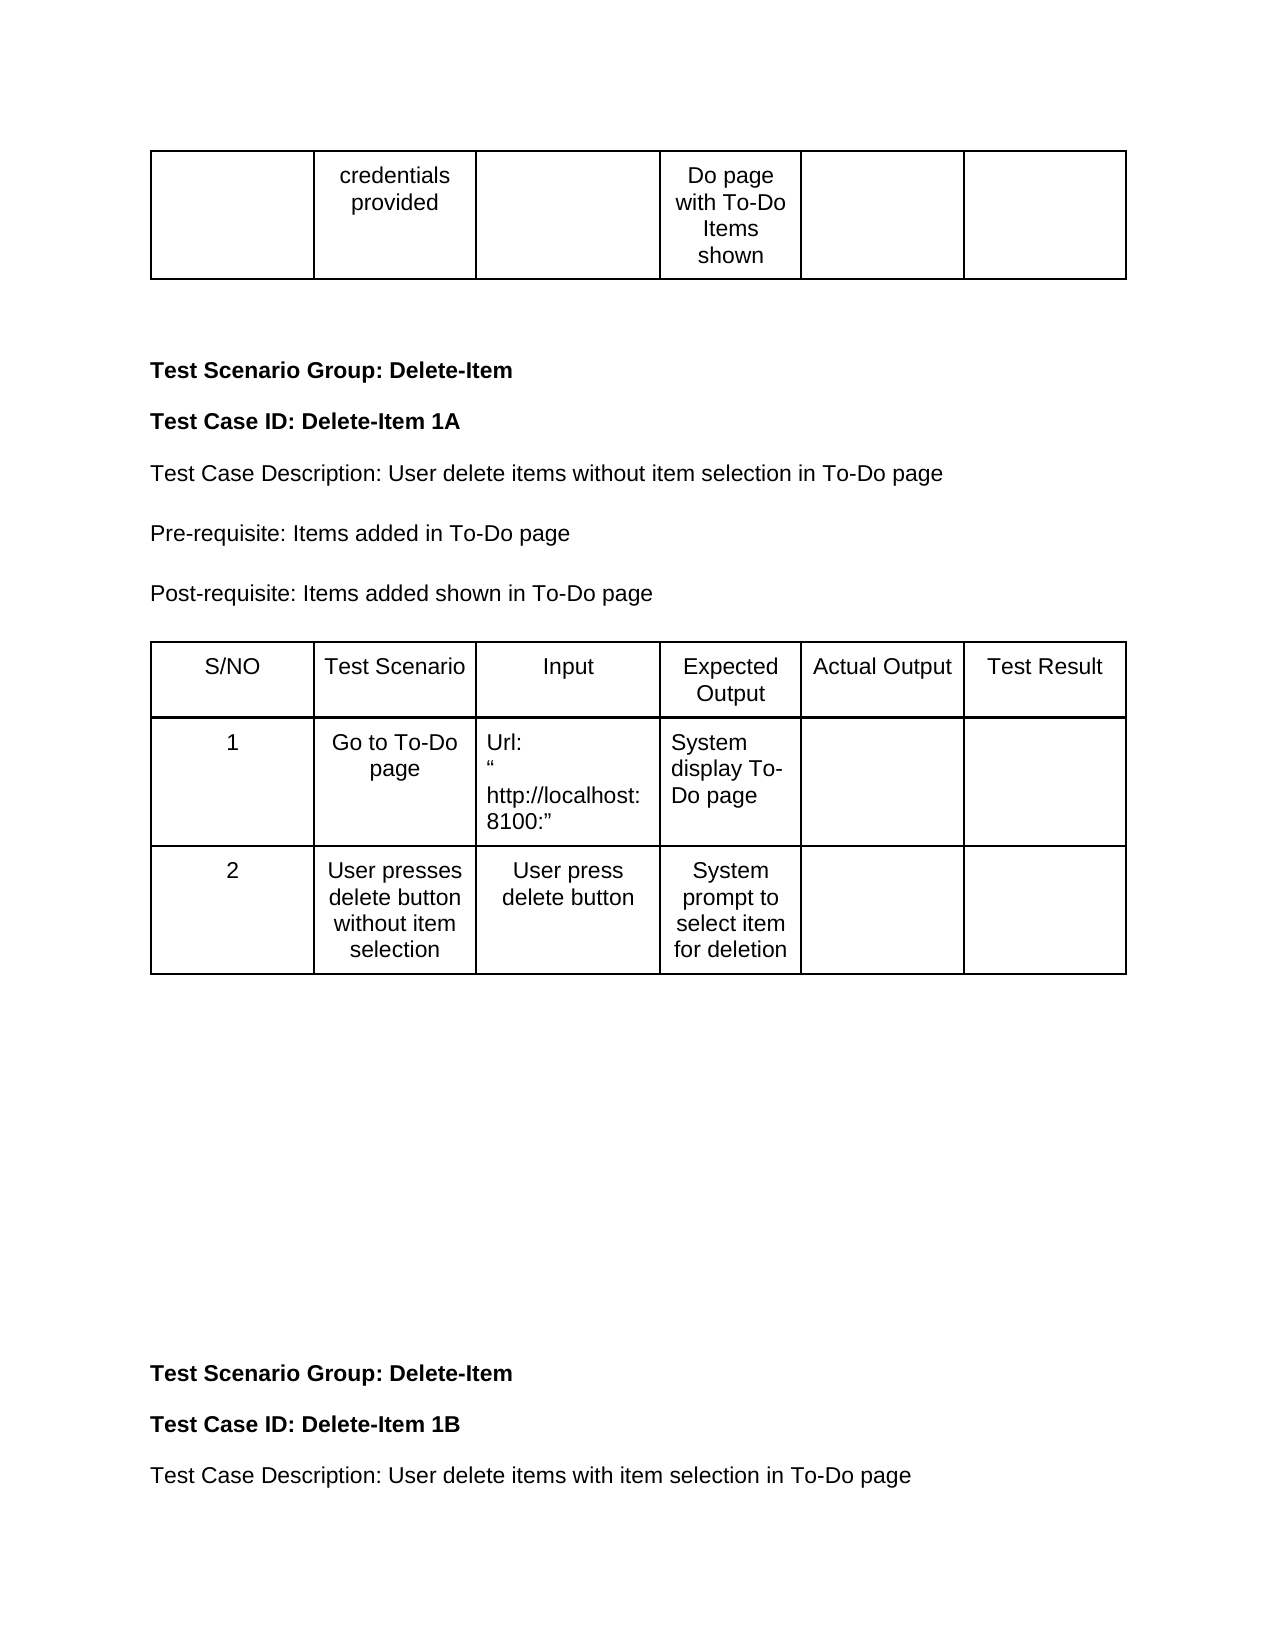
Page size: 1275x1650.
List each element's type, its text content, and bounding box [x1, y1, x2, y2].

table_cell [965, 847, 1125, 973]
text Test Scenario Group: Delete-Item [150, 357, 1125, 383]
table_cell User press delete button [477, 847, 659, 973]
table_cell 2 [152, 847, 313, 973]
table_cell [315, 152, 475, 278]
table_cell System prompt to select item for deletion [661, 847, 800, 973]
text Test Case Description: User delete items with item selection in To-Do page [150, 1462, 1125, 1489]
text Test Case ID: Delete-Item 1A [150, 408, 1125, 434]
table_cell Go to To-Do page [315, 719, 475, 845]
table_header Test Result [965, 643, 1125, 716]
text Test Case Description: User delete items without item selection in To-Do page [150, 459, 1125, 486]
table_header S/NO [152, 643, 313, 716]
table_cell [802, 719, 963, 845]
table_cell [477, 152, 659, 278]
text Test Scenario Group: Delete-Item [150, 1359, 1125, 1386]
table_cell User presses delete button without item selection [315, 847, 475, 973]
text Test Case ID: Delete-Item 1B [150, 1411, 1125, 1437]
table_cell [965, 152, 1125, 278]
table_header Test Scenario [315, 643, 475, 716]
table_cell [661, 152, 800, 278]
table_cell [802, 152, 963, 278]
text Post-requisite: Items added shown in To-Do page [150, 580, 1125, 607]
table_header Input [477, 643, 659, 716]
table_header Expected Output [661, 643, 800, 716]
table_cell Url: “http://localhost:8100:” [477, 719, 659, 845]
table_cell [802, 847, 963, 973]
table_cell 3 [152, 152, 313, 278]
table_cell [965, 719, 1125, 845]
table_cell 1 [152, 719, 313, 845]
table_header Actual Output [802, 643, 963, 716]
table_cell System display To-Do page [661, 719, 800, 845]
text Pre-requisite: Items added in To-Do page [150, 520, 1125, 546]
